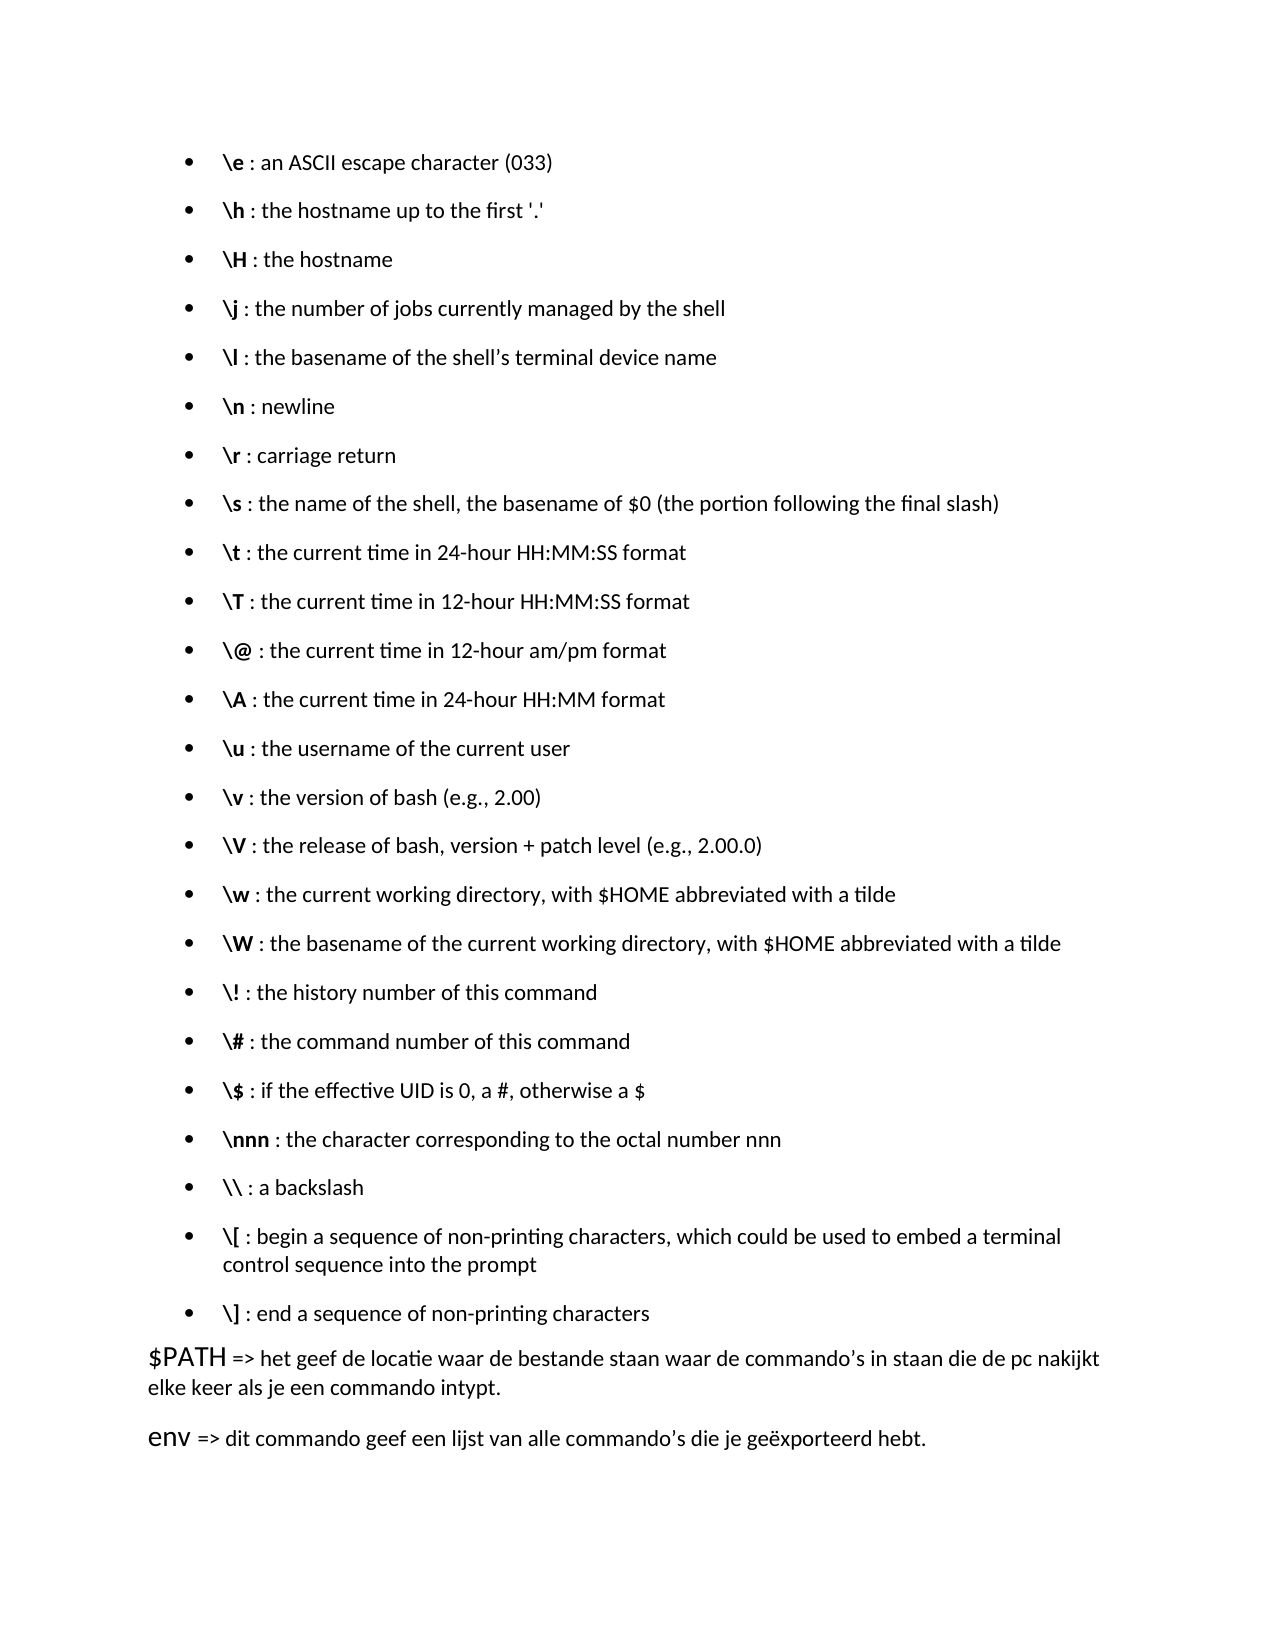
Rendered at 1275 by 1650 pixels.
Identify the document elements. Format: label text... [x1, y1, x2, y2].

list \] : end a sequence of non-printing characters [185, 1299, 1127, 1327]
list \h : the hostname up to the first '.' [185, 196, 1127, 224]
list \v : the version of bash (e.g., 2.00) [185, 783, 1127, 811]
list \w : the current working directory, with $HOME abbreviated with a tilde [185, 880, 1127, 908]
list \! : the history number of this command [185, 978, 1127, 1006]
list \nnn : the character corresponding to the octal number nnn [185, 1125, 1127, 1153]
list \j : the number of jobs currently managed by the shell [185, 294, 1127, 322]
list \n : newline [185, 392, 1127, 420]
list \u : the username of the current user [185, 734, 1127, 762]
list \l : the basename of the shell’s terminal device name [185, 343, 1127, 371]
list \s : the name of the shell, the basename of $0 (the portion following the final slash) [185, 489, 1127, 518]
list \@ : the current time in 12-hour am/pm format [185, 636, 1127, 664]
list \T : the current time in 12-hour HH:MM:SS format [185, 587, 1127, 615]
list \\ : a backslash [185, 1173, 1127, 1202]
text env => dit commando geef een lijst van alle commando’s die je geëxporteerd hebt. [148, 1418, 1127, 1454]
text $PATH => het geef de locatie waar de bestande staan waar de commando’s in staan die de pc nakijkt elke keer als je een commando intypt. [148, 1338, 1127, 1401]
list \V : the release of bash, version + patch level (e.g., 2.00.0) [185, 832, 1127, 859]
list \t : the current time in 24-hour HH:MM:SS format [185, 538, 1127, 566]
list \$ : if the effective UID is 0, a #, otherwise a $ [185, 1076, 1127, 1104]
list \A : the current time in 24-hour HH:MM format [185, 685, 1127, 713]
list \# : the command number of this command [185, 1027, 1127, 1055]
list \W : the basename of the current working directory, with $HOME abbreviated with a tilde [185, 929, 1127, 957]
list \[ : begin a sequence of non-printing characters, which could be used to embed a terminal control sequence into the prompt [185, 1222, 1127, 1278]
list \e : an ASCII escape character (033) [185, 148, 1127, 176]
list \H : the hostname [185, 245, 1127, 273]
list \r : carriage return [185, 441, 1127, 469]
